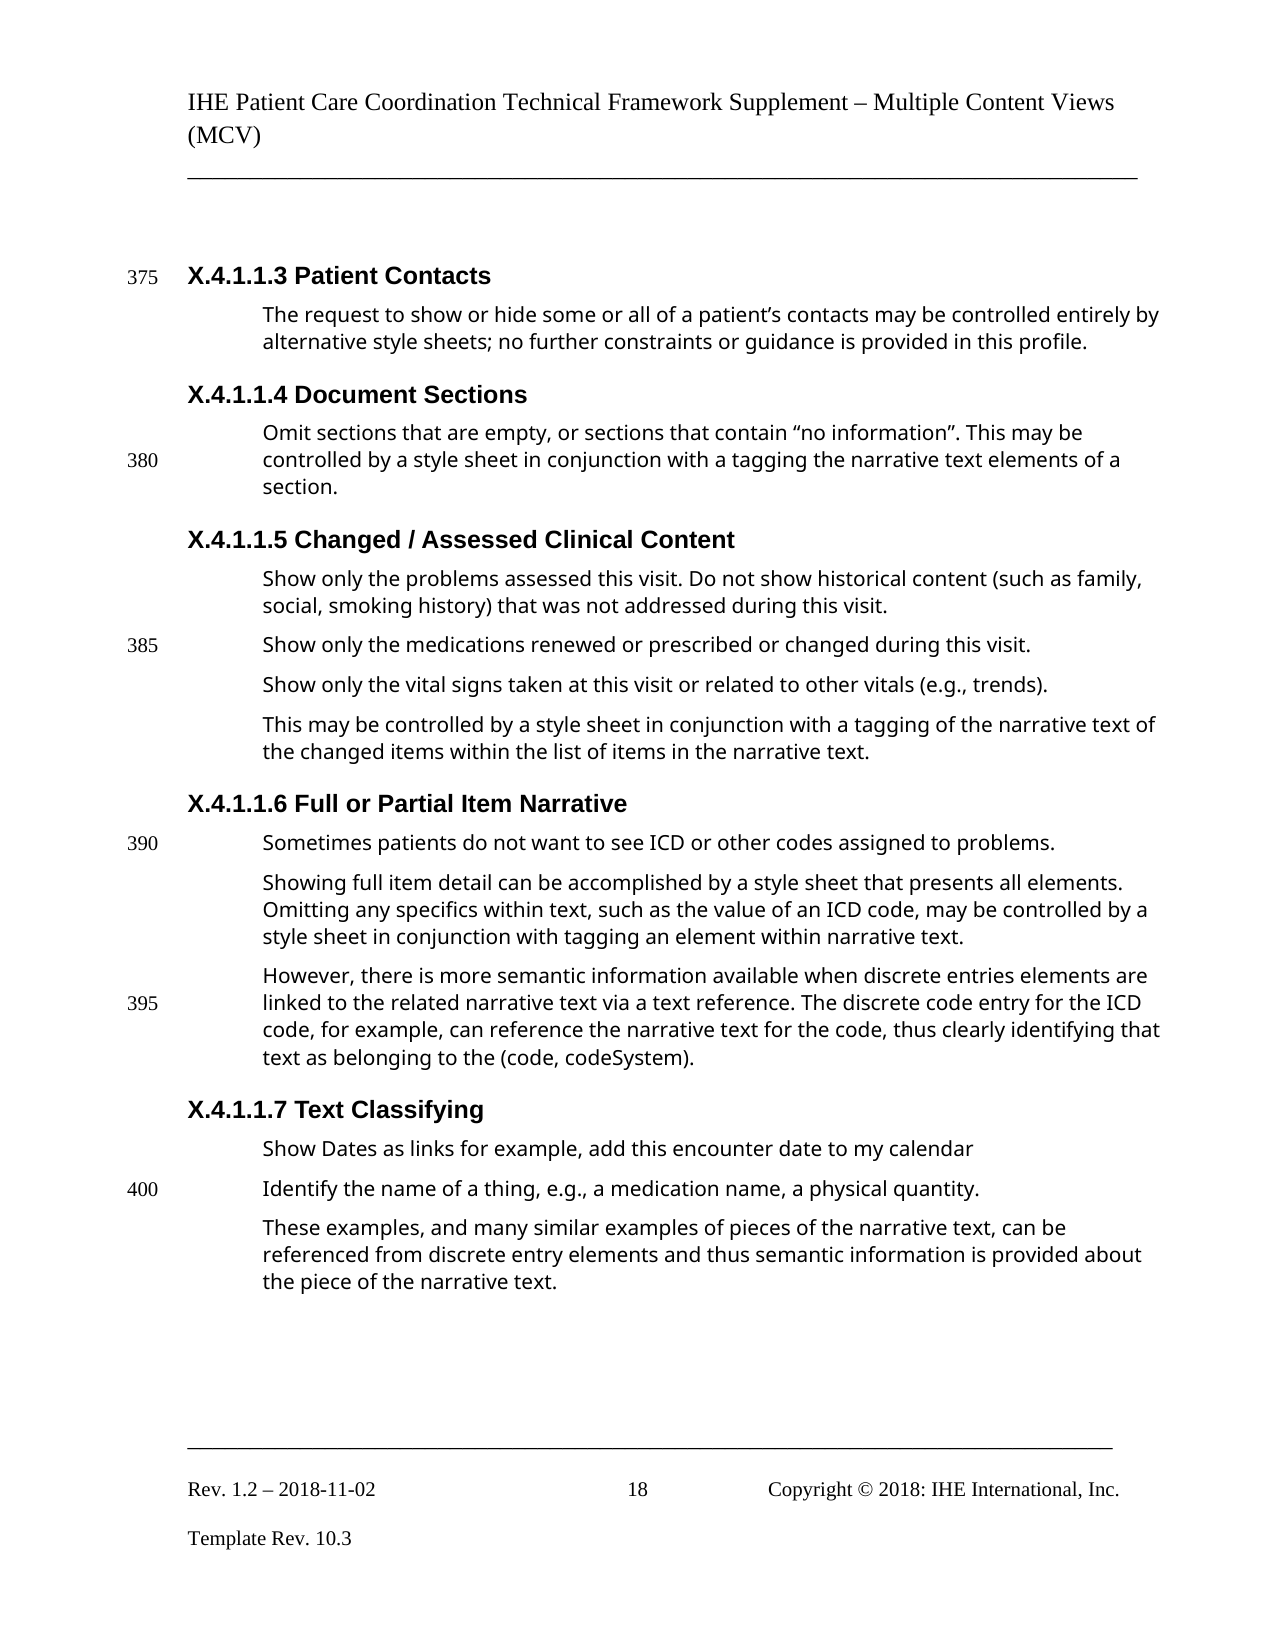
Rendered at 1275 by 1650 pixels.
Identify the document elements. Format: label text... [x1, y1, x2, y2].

text Omit sections that are empty, or sections that contain “no information”. This may be controlled by a style sheet in conjunction with a tagging the narrative text elements of a section. [262, 419, 1162, 500]
subtitle X.4.1.1.3 Patient Contacts [187, 261, 1162, 290]
text Show Dates as links for example, add this encounter date to my calendar [262, 1135, 1162, 1162]
subtitle X.4.1.1.6 Full or Partial Item Narrative [187, 789, 1162, 818]
text Show only the problems assessed this visit. Do not show historical content (such as family, social, smoking history) that was not addressed during this visit. [262, 564, 1162, 619]
text However, there is more semantic information available when discrete entries elements are linked to the related narrative text via a text reference. The discrete code entry for the ICD code, for example, can reference the narrative text for the code, thus clearly identifying that text as belonging to the (code, codeSystem). [262, 962, 1162, 1070]
text Show only the medications renewed or prescribed or changed during this visit. [262, 631, 1162, 658]
subtitle X.4.1.1.7 Text Classifying [187, 1095, 1162, 1124]
text The request to show or hide some or all of a patient’s contacts may be controlled entirely by alternative style sheets; no further constraints or guidance is provided in this profile. [262, 301, 1162, 355]
subtitle X.4.1.1.4 Document Sections [187, 380, 1162, 408]
text Identify the name of a thing, e.g., a medication name, a physical quantity. [262, 1174, 1162, 1201]
text Showing full item detail can be accomplished by a style sheet that presents all elements. Omitting any specifics within text, such as the value of an ICD code, may be controlled by a style sheet in conjunction with tagging an element within narrative text. [262, 868, 1162, 949]
text This may be controlled by a style sheet in conjunction with a tagging of the narrative text of the changed items within the list of items in the narrative text. [262, 710, 1162, 764]
subtitle X.4.1.1.5 Changed / Assessed Clinical Content [187, 525, 1162, 554]
text Show only the vital signs taken at this visit or related to other vitals (e.g., trends). [262, 671, 1162, 698]
text These examples, and many similar examples of pieces of the narrative text, can be referenced from discrete entry elements and thus semantic information is provided about the piece of the narrative text. [262, 1214, 1162, 1295]
text Sometimes patients do not want to see ICD or other codes assigned to problems. [262, 829, 1162, 856]
